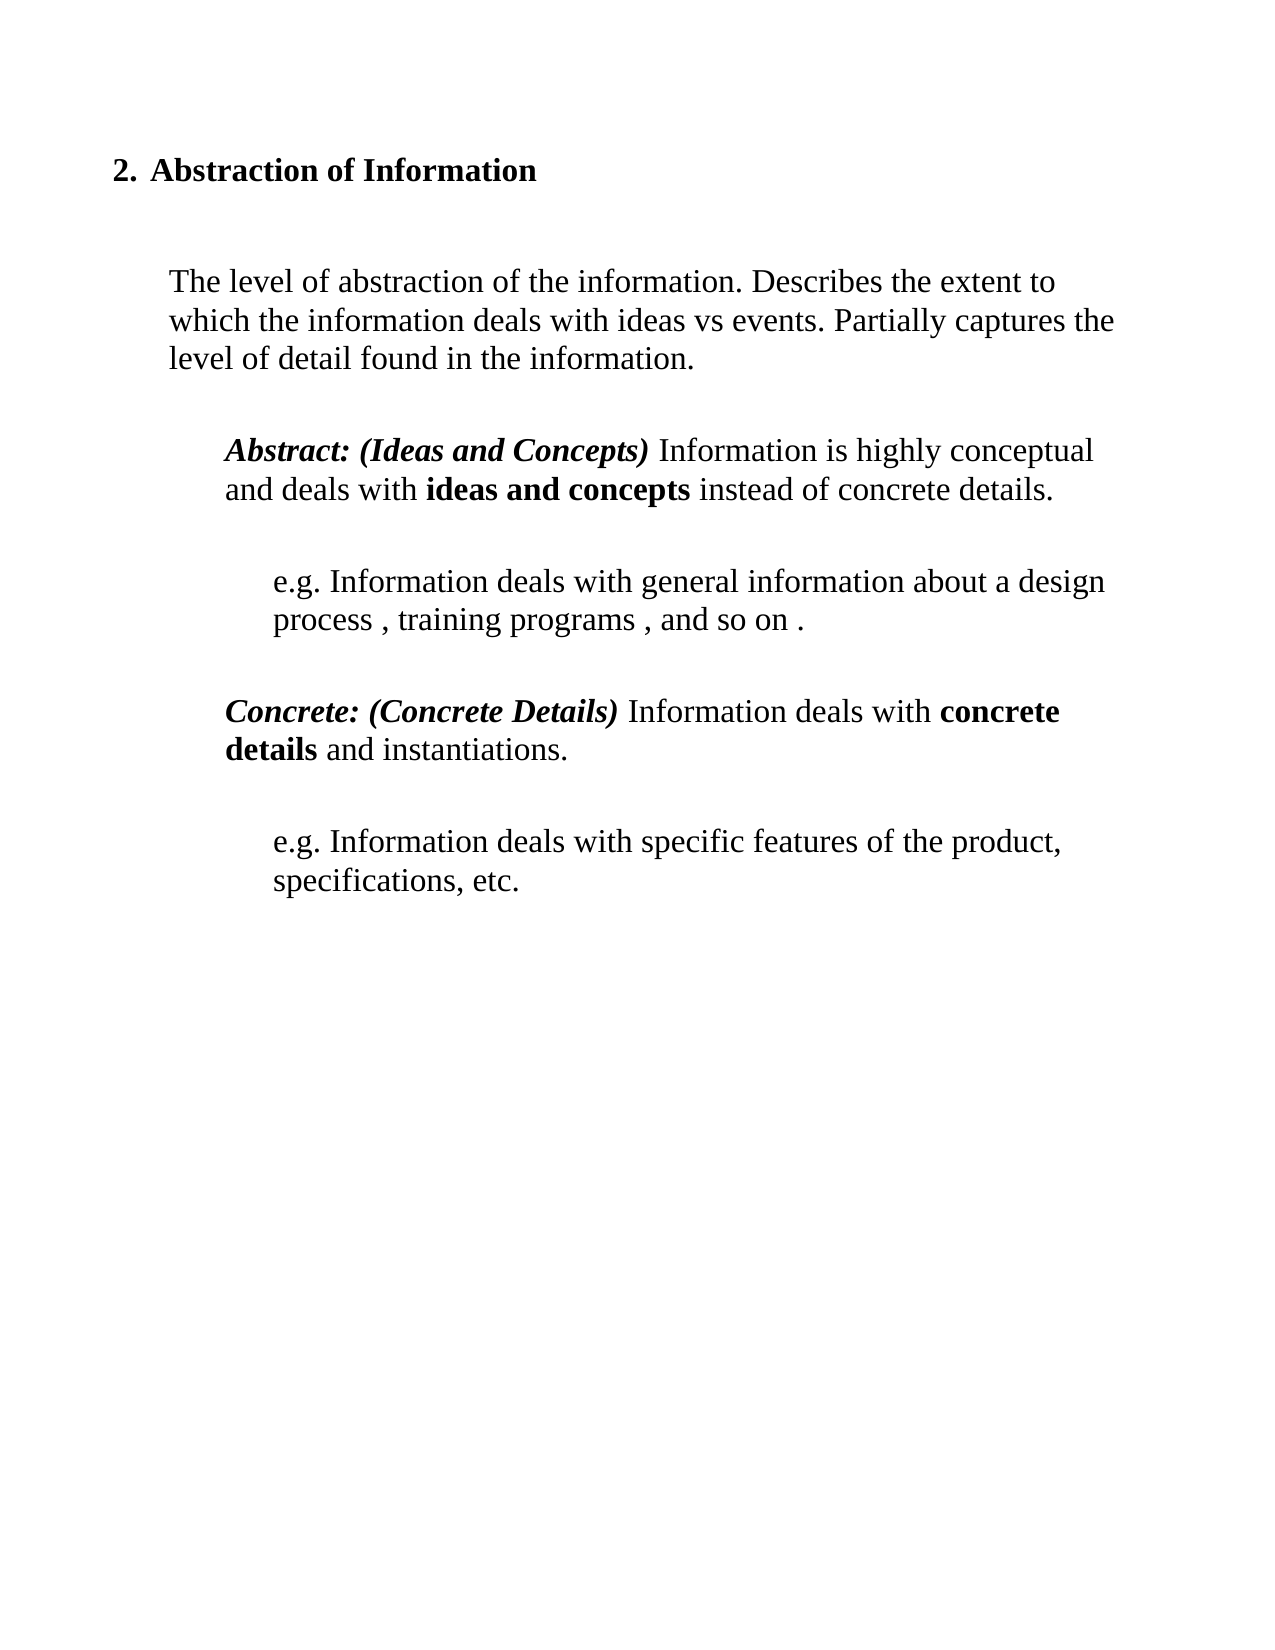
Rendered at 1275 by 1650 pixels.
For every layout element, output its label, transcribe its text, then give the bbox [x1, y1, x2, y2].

text e.g. Information deals with specific features of the product, specifications, etc. [273, 822, 1127, 898]
subtitle Abstraction of Information [112, 150, 1125, 188]
text The level of abstraction of the information. Describes the extent to which the information deals with ideas vs events. Partially captures the level of detail found in the information. [169, 262, 1127, 377]
text Concrete: (Concrete Details) Information deals with concrete details and instantiations. [225, 691, 1127, 768]
text Abstract: (Ideas and Concepts) Information is highly conceptual and deals with ideas and concepts instead of concrete details. [225, 430, 1127, 507]
text e.g. Information deals with general information about a design process , training programs , and so on . [273, 561, 1127, 637]
